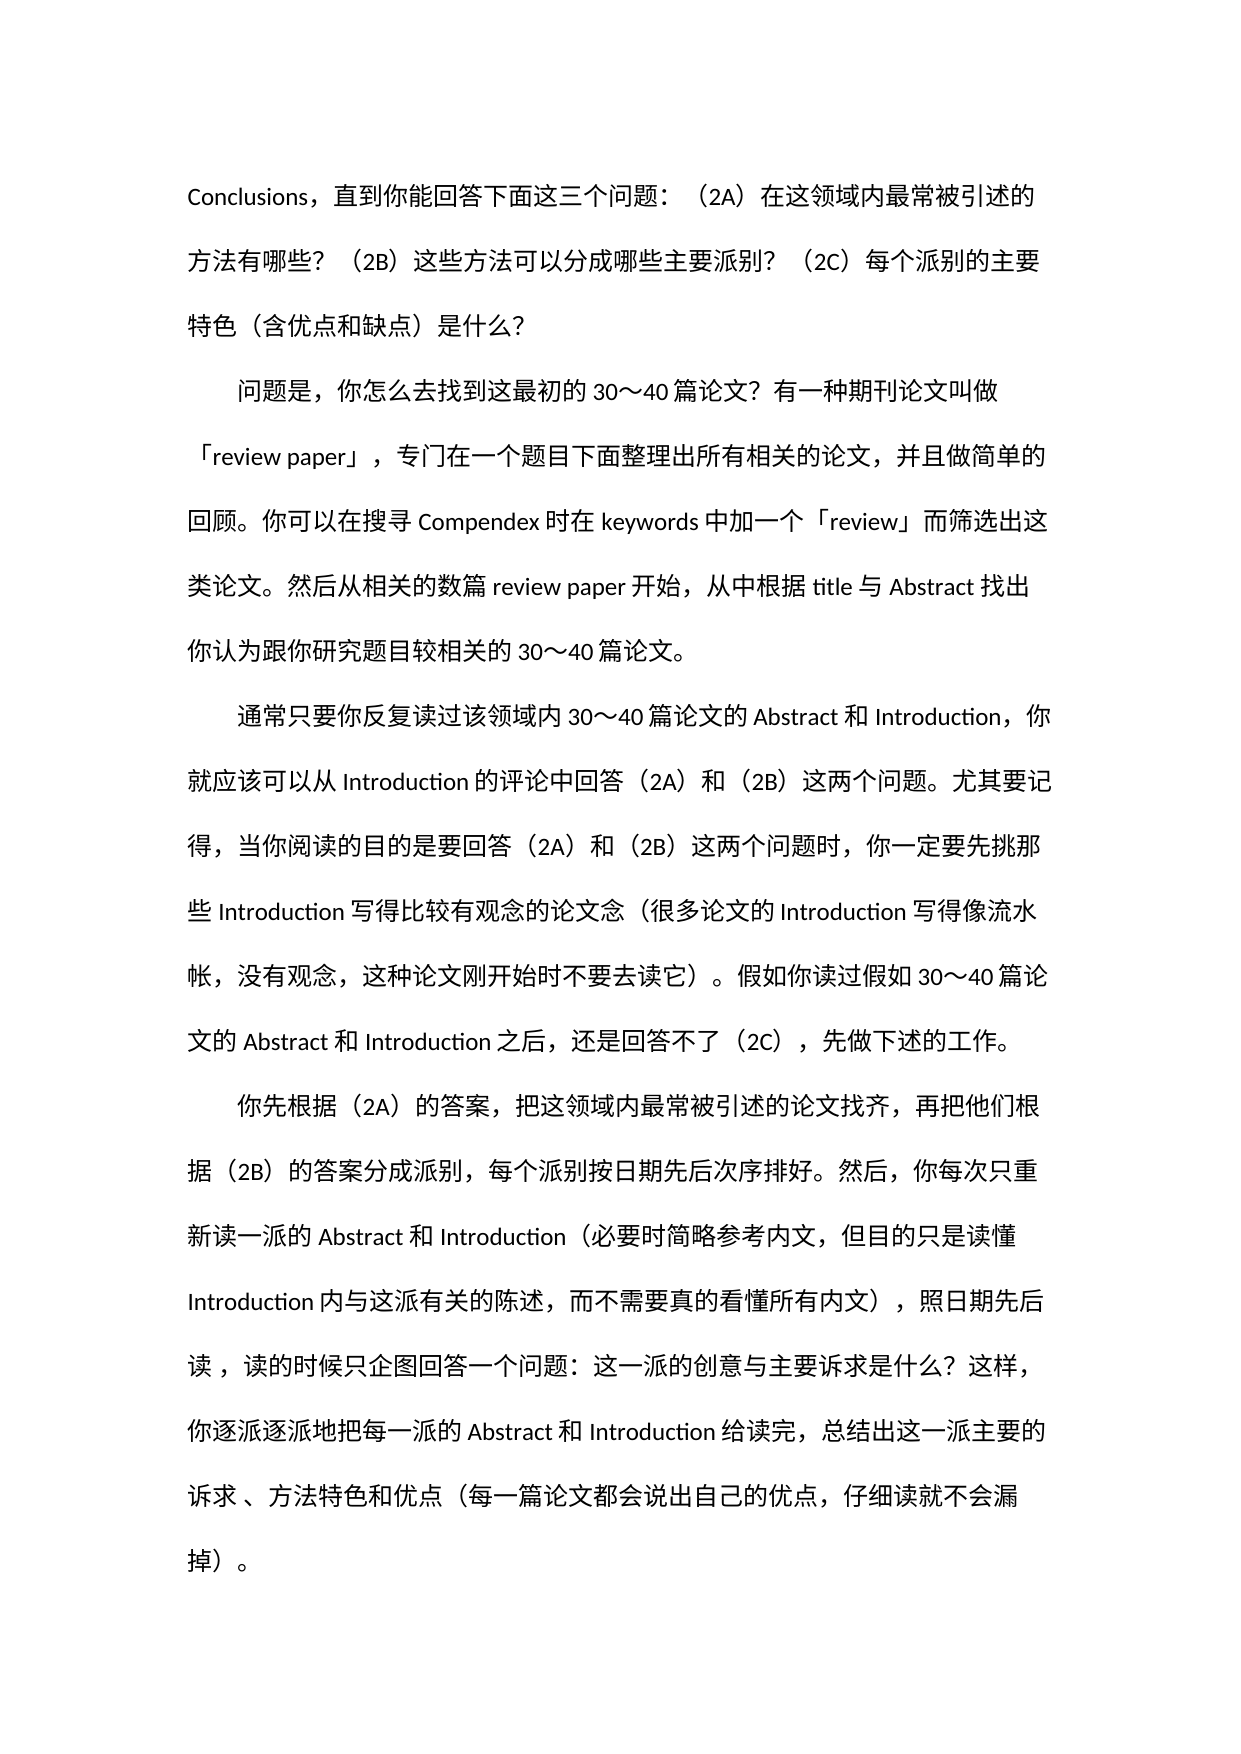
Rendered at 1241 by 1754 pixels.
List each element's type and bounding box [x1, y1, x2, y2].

text [187, 162, 1053, 1592]
